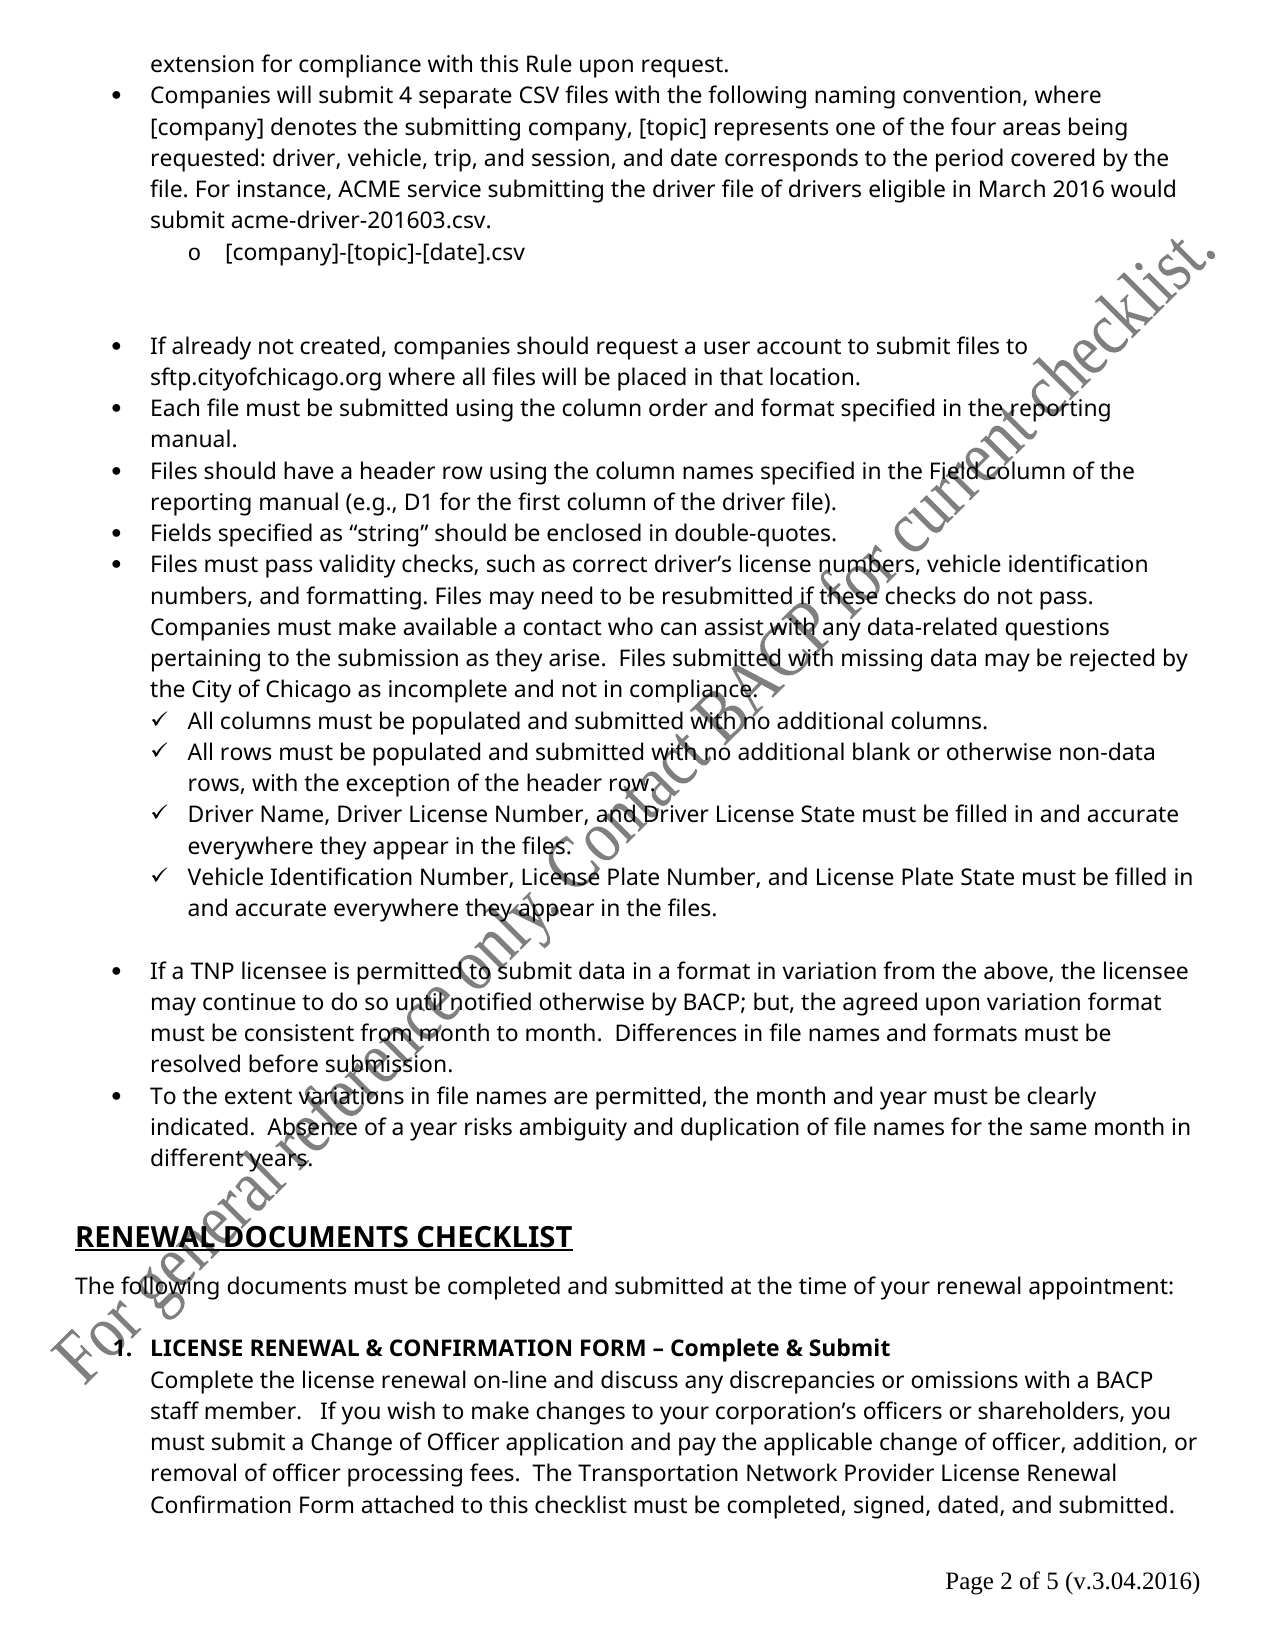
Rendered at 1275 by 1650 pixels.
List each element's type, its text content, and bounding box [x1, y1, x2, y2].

list [company]-[topic]-[date].csv [187, 236, 1200, 267]
list Vehicle Identification Number, License Plate Number, and License Plate State must be filled in and accurate everywhere they appear in the files. [150, 861, 1200, 923]
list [112, 48, 1200, 79]
list All rows must be populated and submitted with no additional blank or otherwise non-data rows, with the exception of the header row. [150, 736, 1200, 798]
list Files should have a header row using the column names specified in the Field column of the reporting manual (e.g., D1 for the first column of the driver file). [112, 454, 1200, 517]
list Companies will submit 4 separate CSV files with the following naming convention, where [company] denotes the submitting company, [topic] represents one of the four areas being requested: driver, vehicle, trip, and session, and date corresponds to the period covered by the file. For instance, ACME service submitting the driver file of drivers eligible in March 2016 would submit acme-driver-201603.csv. [112, 79, 1200, 236]
list Each file must be submitted using the column order and format specified in the reporting manual. [112, 392, 1200, 454]
list If a TNP licensee is permitted to submit data in a format in variation from the above, the licensee may continue to do so until notified otherwise by BACP; but, the agreed upon variation format must be consistent from month to month. Differences in file names and formats must be resolved before submission. [112, 954, 1200, 1079]
list If already not created, companies should request a user account to submit files to sftp.cityofchicago.org where all files will be placed in that location. [112, 329, 1200, 392]
text The following documents must be completed and submitted at the time of your renewal appointment: [75, 1270, 1200, 1301]
list Driver Name, Driver License Number, and Driver License State must be filled in and accurate everywhere they appear in the files. [150, 798, 1200, 861]
text RENEWAL DOCUMENTS CHECKLIST [75, 1216, 1200, 1256]
text Complete the license renewal on-line and discuss any discrepancies or omissions with a BACP staff member. If you wish to make changes to your corporation’s officers or shareholders, you must submit a Change of Officer application and pay the applicable change of officer, addition, or removal of officer processing fees. The Transportation Network Provider License Renewal Confirmation Form attached to this checklist must be completed, signed, dated, and submitted. [150, 1363, 1200, 1520]
list All columns must be populated and submitted with no additional columns. [150, 704, 1200, 736]
list To the extent variations in file names are permitted, the month and year must be clearly indicated. Absence of a year risks ambiguity and duplication of file names for the same month in different years. [112, 1079, 1200, 1173]
list LICENSE RENEWAL & CONFIRMATION FORM – Complete & Submit [112, 1332, 1200, 1363]
list Files must pass validity checks, such as correct driver’s license numbers, vehicle identification numbers, and formatting. Files may need to be resubmitted if these checks do not pass. Companies must make available a contact who can assist with any data-related questions pertaining to the submission as they arise. Files submitted with missing data may be rejected by the City of Chicago as incomplete and not in compliance. [112, 548, 1200, 704]
list Fields specified as “string” should be enclosed in double-quotes. [112, 517, 1200, 548]
